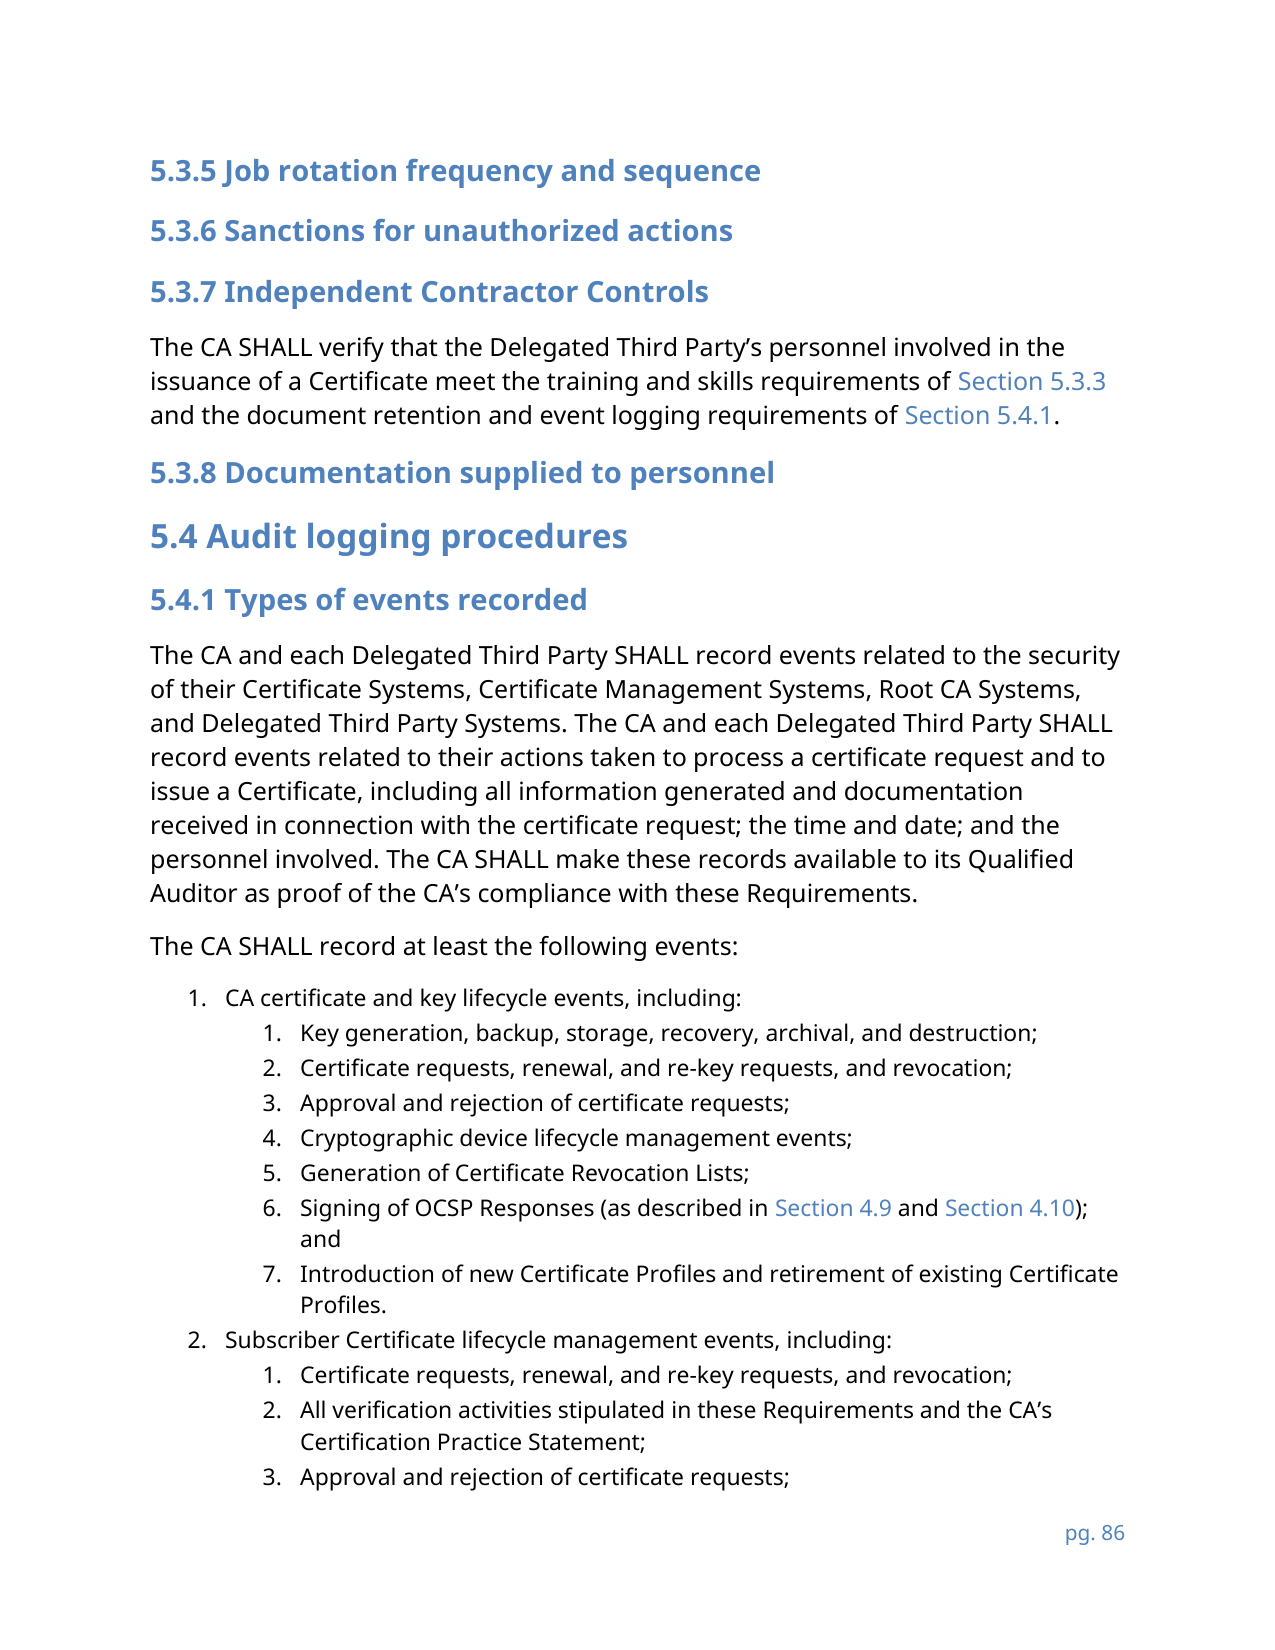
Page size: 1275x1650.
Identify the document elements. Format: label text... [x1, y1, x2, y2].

subtitle 5.3.7 Independent Contractor Controls [150, 271, 1125, 311]
subtitle 5.3.8 Documentation supplied to personnel [150, 452, 1125, 492]
text The CA SHALL verify that the Delegated Third Party’s personnel involved in the issuance of a Certificate meet the training and skills requirements of Section 5.3.3 and the document retention and event logging requirements of Section 5.4.1. [150, 329, 1125, 432]
text The CA and each Delegated Third Party SHALL record events related to the security of their Certificate Systems, Certificate Management Systems, Root CA Systems, and Delegated Third Party Systems. The CA and each Delegated Third Party SHALL record events related to their actions taken to process a certificate request and to issue a Certificate, including all information generated and documentation received in connection with the certificate request; the time and date; and the personnel involved. The CA SHALL make these records available to its Qualified Auditor as proof of the CA’s compliance with these Requirements. [150, 638, 1125, 910]
subtitle 5.3.6 Sanctions for unauthorized actions [150, 211, 1125, 250]
list Certificate requests, renewal, and re-key requests, and revocation; [262, 1052, 1125, 1083]
list Introduction of new Certificate Profiles and retirement of existing Certificate Profiles. [262, 1258, 1125, 1321]
subtitle 5.3.5 Job rotation frequency and sequence [150, 150, 1125, 190]
list All verification activities stipulated in these Requirements and the CA’s Certification Practice Statement; [262, 1394, 1125, 1457]
list Subscriber Certificate lifecycle management events, including: [187, 1324, 1125, 1356]
list CA certificate and key lifecycle events, including: [187, 982, 1125, 1013]
list Approval and rejection of certificate requests; [262, 1461, 1125, 1492]
list Signing of OCSP Responses (as described in Section 4.9 and Section 4.10); and [262, 1192, 1125, 1254]
list Approval and rejection of certificate requests; [262, 1087, 1125, 1118]
subtitle 5.4.1 Types of events recorded [150, 579, 1125, 619]
list Key generation, backup, storage, recovery, archival, and destruction; [262, 1017, 1125, 1048]
list Generation of Certificate Revocation Lists; [262, 1157, 1125, 1188]
list Certificate requests, renewal, and re-key requests, and revocation; [262, 1359, 1125, 1391]
list Cryptographic device lifecycle management events; [262, 1122, 1125, 1153]
subtitle 5.4 Audit logging procedures [150, 513, 1125, 558]
text The CA SHALL record at least the following events: [150, 929, 1125, 963]
